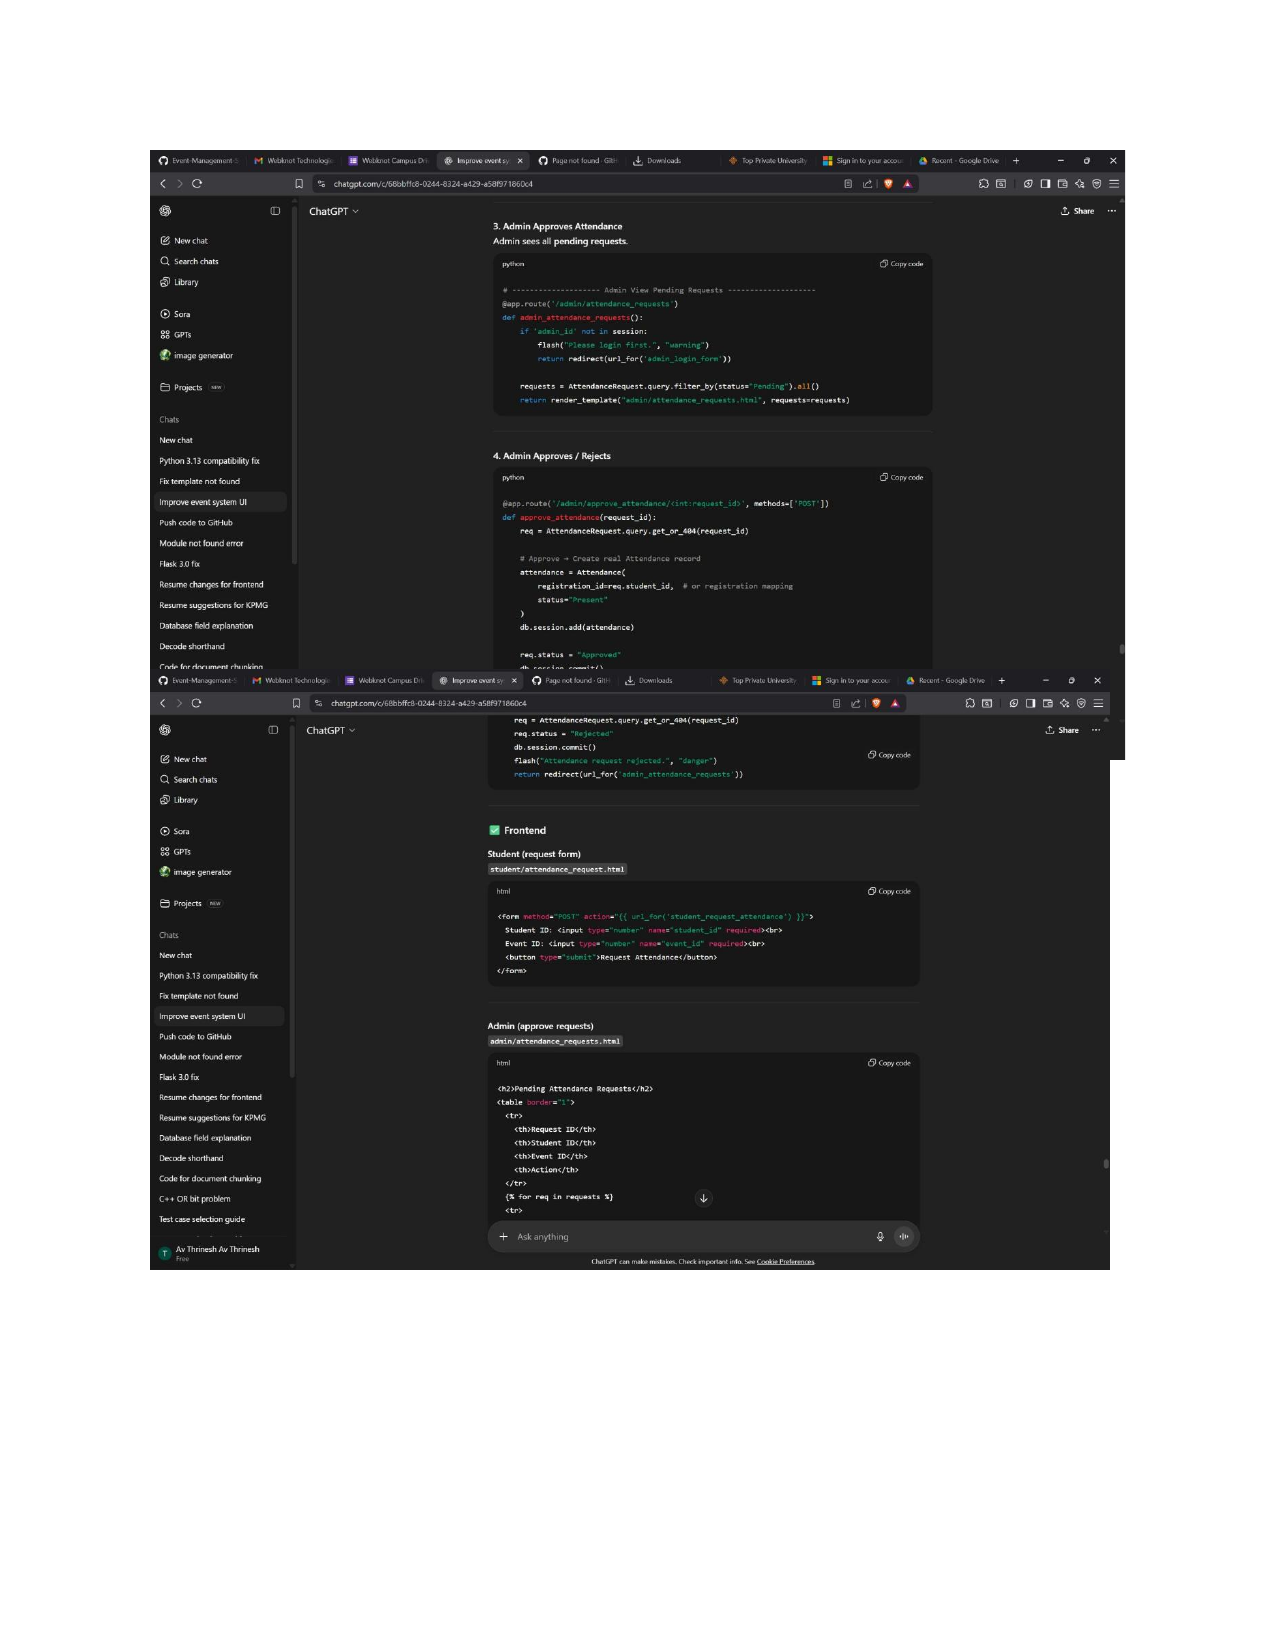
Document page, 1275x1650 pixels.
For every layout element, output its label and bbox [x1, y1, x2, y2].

picture [150, 150, 1125, 1270]
